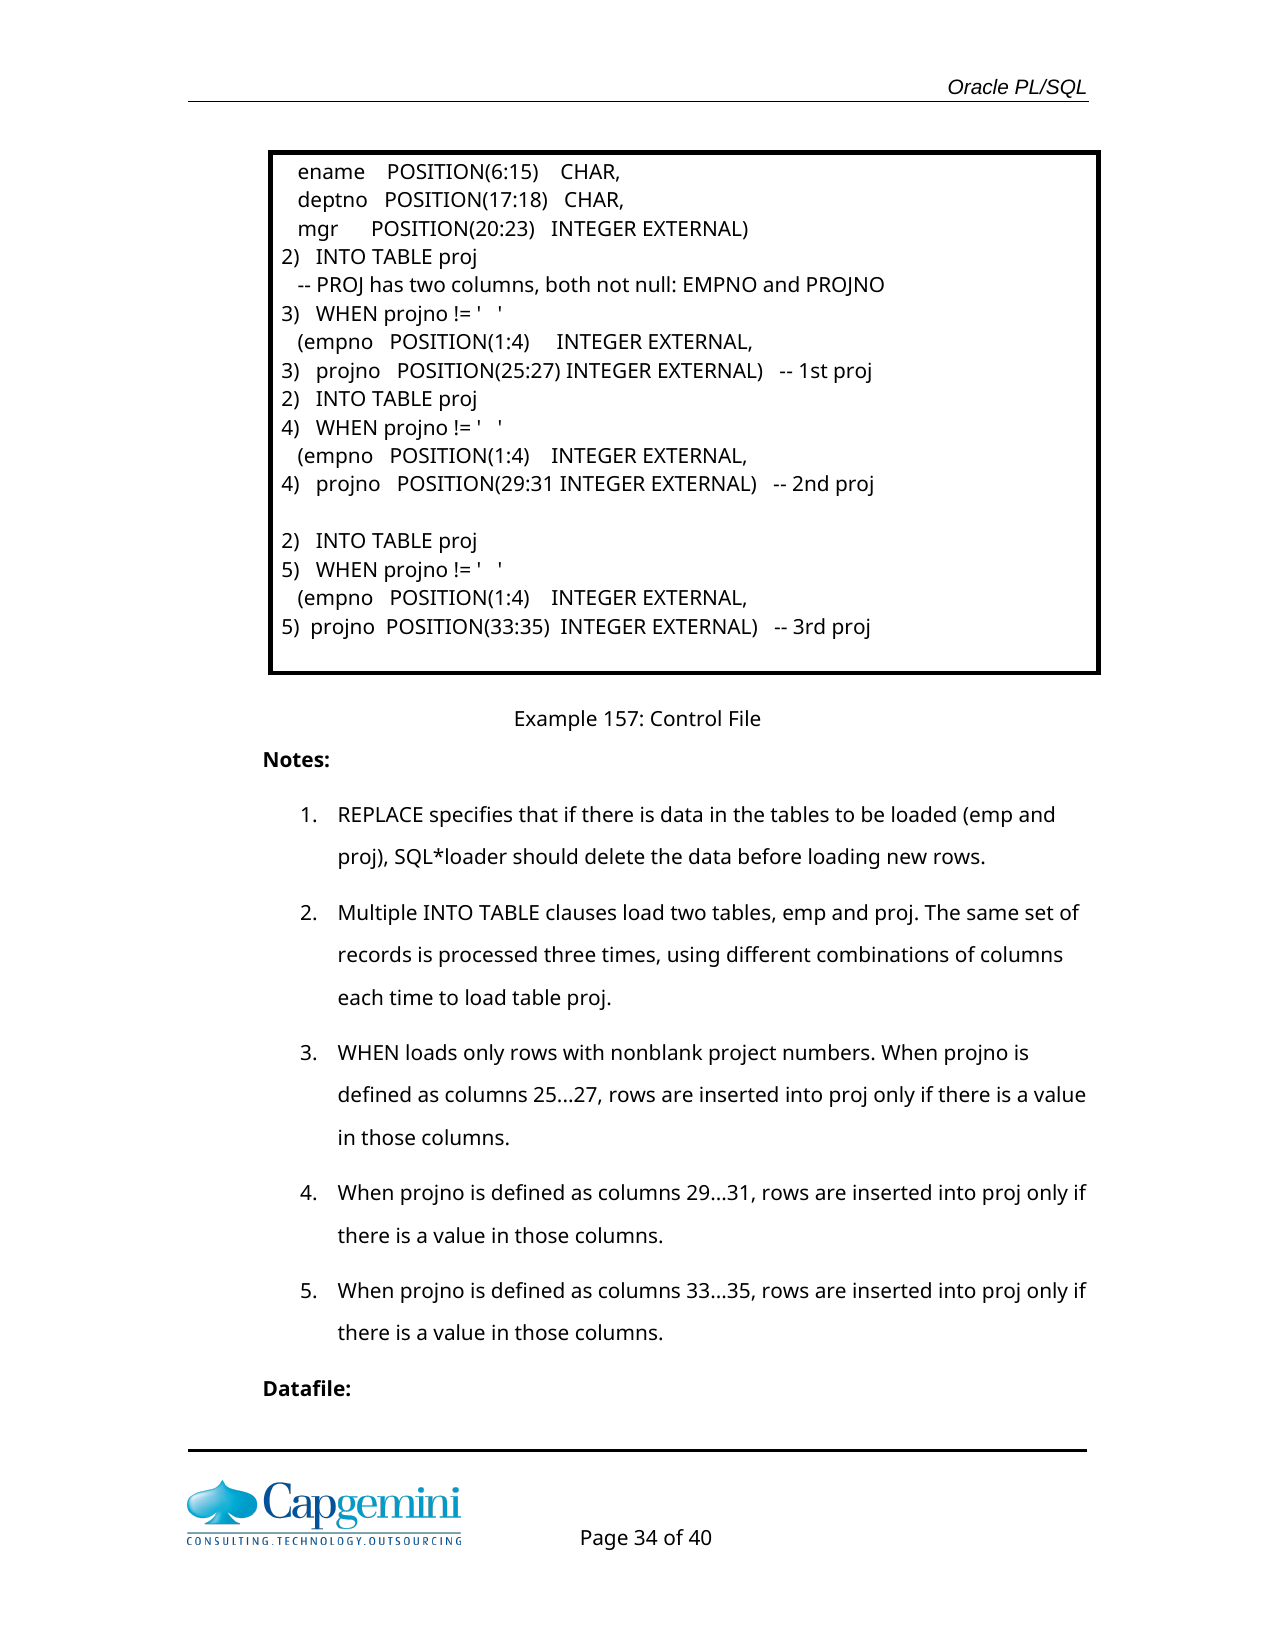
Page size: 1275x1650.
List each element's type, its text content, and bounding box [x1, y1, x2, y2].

text Datafile: [262, 1374, 1087, 1402]
text (empno POSITION(1:4) INTEGER EXTERNAL, [273, 321, 1096, 349]
text mgr POSITION(20:23) INTEGER EXTERNAL) [273, 207, 1096, 235]
text 2) INTO TABLE proj [273, 235, 1096, 264]
text 5) projno POSITION(33:35) INTEGER EXTERNAL) -- 3rd proj [273, 605, 1096, 640]
picture [187, 1480, 461, 1545]
text Notes: [262, 745, 1087, 773]
text (empno POSITION(1:4) INTEGER EXTERNAL, [273, 434, 1096, 463]
list When projno is defined as columns 29...31, rows are inserted into proj only if there is a value in those columns. [300, 1178, 1087, 1249]
text 4) projno POSITION(29:31 INTEGER EXTERNAL) -- 2nd proj [273, 463, 1096, 498]
list REPLACE specifies that if there is data in the tables to be loaded (emp and proj), SQL*loader should delete the data before loading new rows. [300, 800, 1087, 871]
text Example 157: Control File [187, 704, 1087, 732]
list When projno is defined as columns 33...35, rows are inserted into proj only if there is a value in those columns. [300, 1276, 1087, 1347]
text 3) WHEN projno != ' ' [273, 292, 1096, 321]
text ename POSITION(6:15) CHAR, [273, 155, 1096, 178]
list WHEN loads only rows with nonblank project numbers. When projno is defined as columns 25...27, rows are inserted into proj only if there is a value in those columns. [300, 1038, 1087, 1152]
text 2) INTO TABLE proj [273, 377, 1096, 406]
text 2) INTO TABLE proj [273, 520, 1096, 548]
text 3) projno POSITION(25:27) INTEGER EXTERNAL) -- 1st proj [273, 349, 1096, 377]
list Multiple INTO TABLE clauses load two tables, emp and proj. The same set of records is processed three times, using different combinations of columns each time to load table proj. [300, 898, 1087, 1011]
text (empno POSITION(1:4) INTEGER EXTERNAL, [273, 577, 1096, 605]
text -- PROJ has two columns, both not null: EMPNO and PROJNO [273, 264, 1096, 292]
text 4) WHEN projno != ' ' [273, 406, 1096, 434]
text deptno POSITION(17:18) CHAR, [273, 178, 1096, 207]
text 5) WHEN projno != ' ' [273, 548, 1096, 577]
